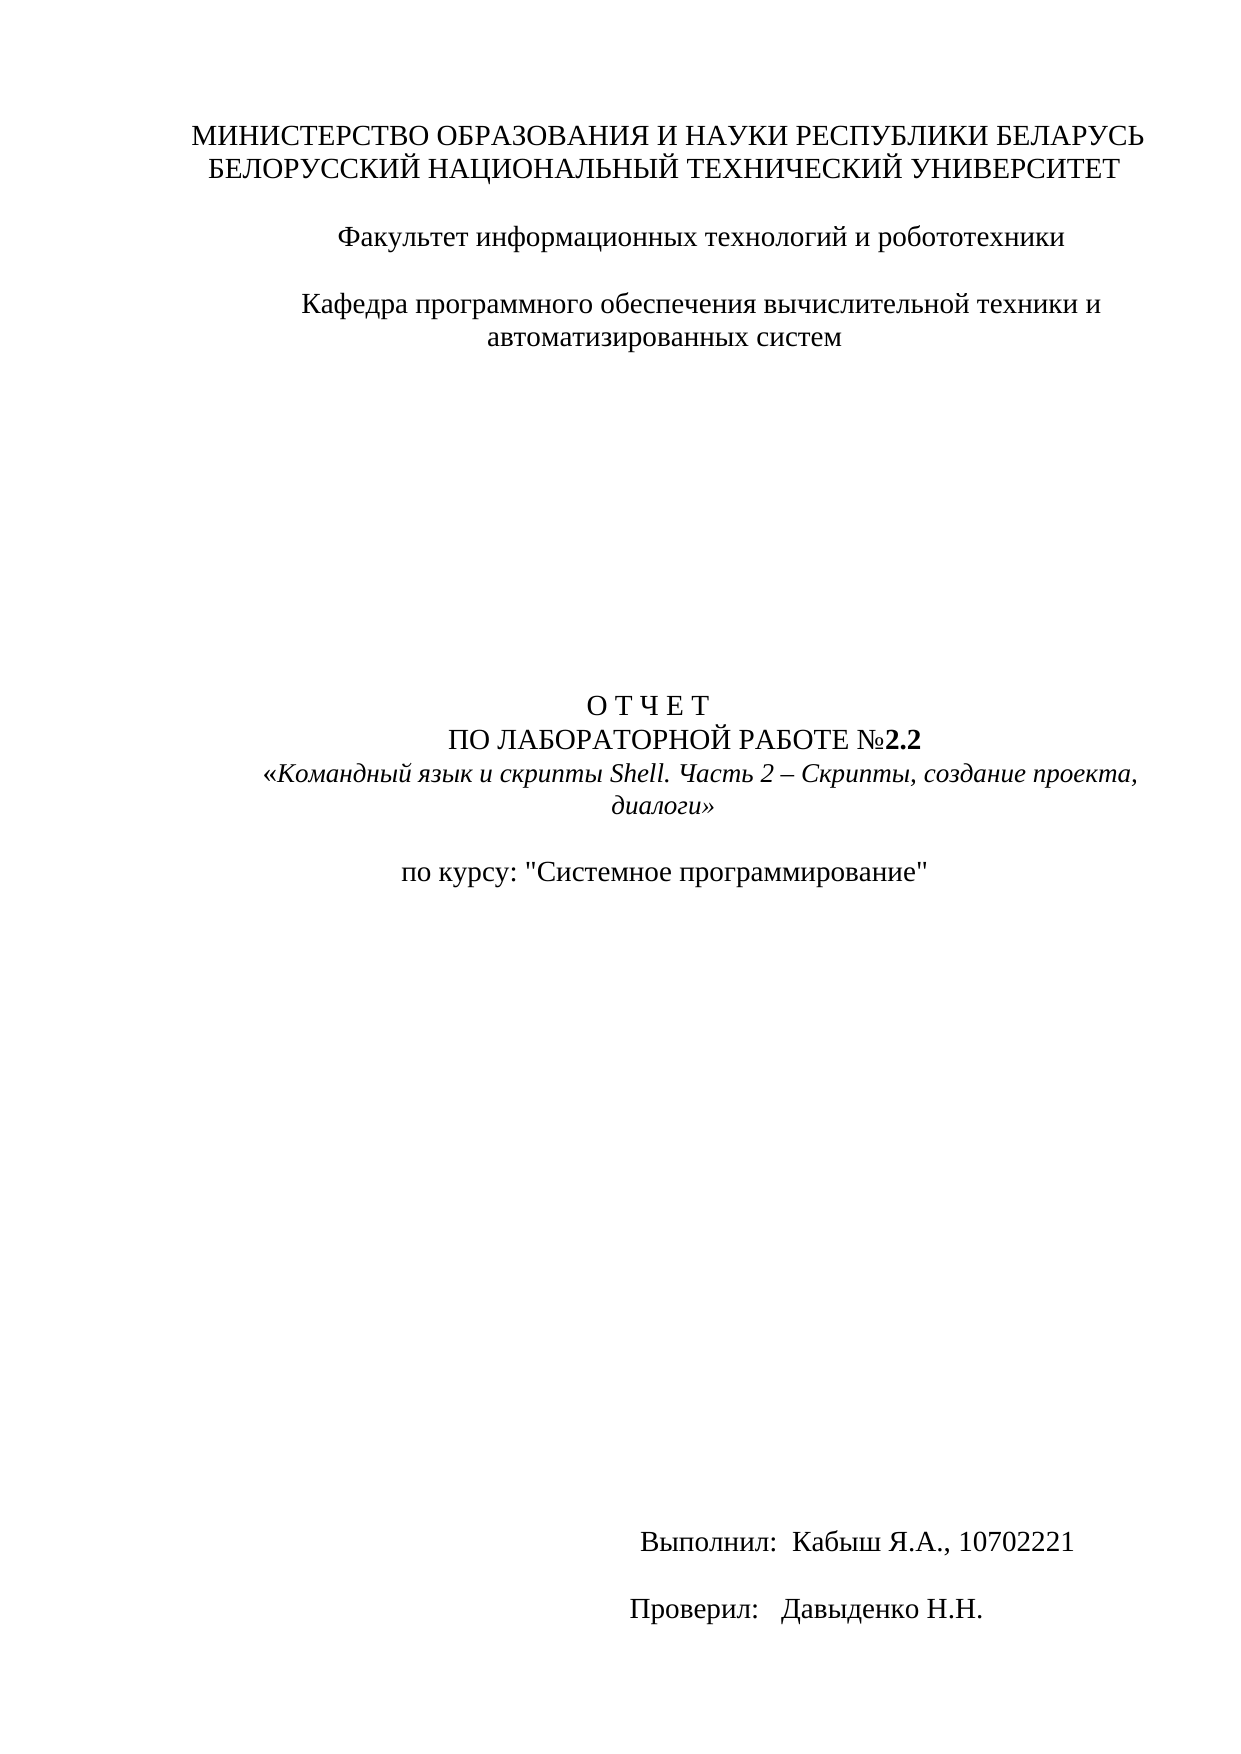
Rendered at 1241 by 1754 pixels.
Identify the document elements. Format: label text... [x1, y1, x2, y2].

text О Т Ч Е Т [177, 688, 1152, 722]
text «Командный язык и скрипты Shell. Часть 2 – Скрипты, создание проекта, диалоги» [177, 755, 1152, 820]
text по курсу: "Системное программирование" [177, 854, 1152, 887]
text Факультет информационных технологий и робототехники [177, 219, 1152, 252]
text Проверил: Давыденко Н.Н. [148, 1592, 1152, 1625]
text ПО ЛАБОРАТОРНОЙ РАБОТЕ №2.2 [177, 722, 1152, 755]
text БЕЛОРУССКИЙ НАЦИОНАЛЬНЫЙ ТЕХНИЧЕСКИЙ УНИВЕРСИТЕТ [177, 152, 1152, 185]
text МИНИСТЕРСТВО ОБРАЗОВАНИЯ И НАУКИ РЕСПУБЛИКИ БЕЛАРУСЬ [177, 118, 1152, 152]
text Выполнил: Кабыш Я.А., 10702221 [148, 1524, 1152, 1558]
text Кафедра программного обеспечения вычислительной техники и автоматизированных систем [177, 286, 1152, 353]
